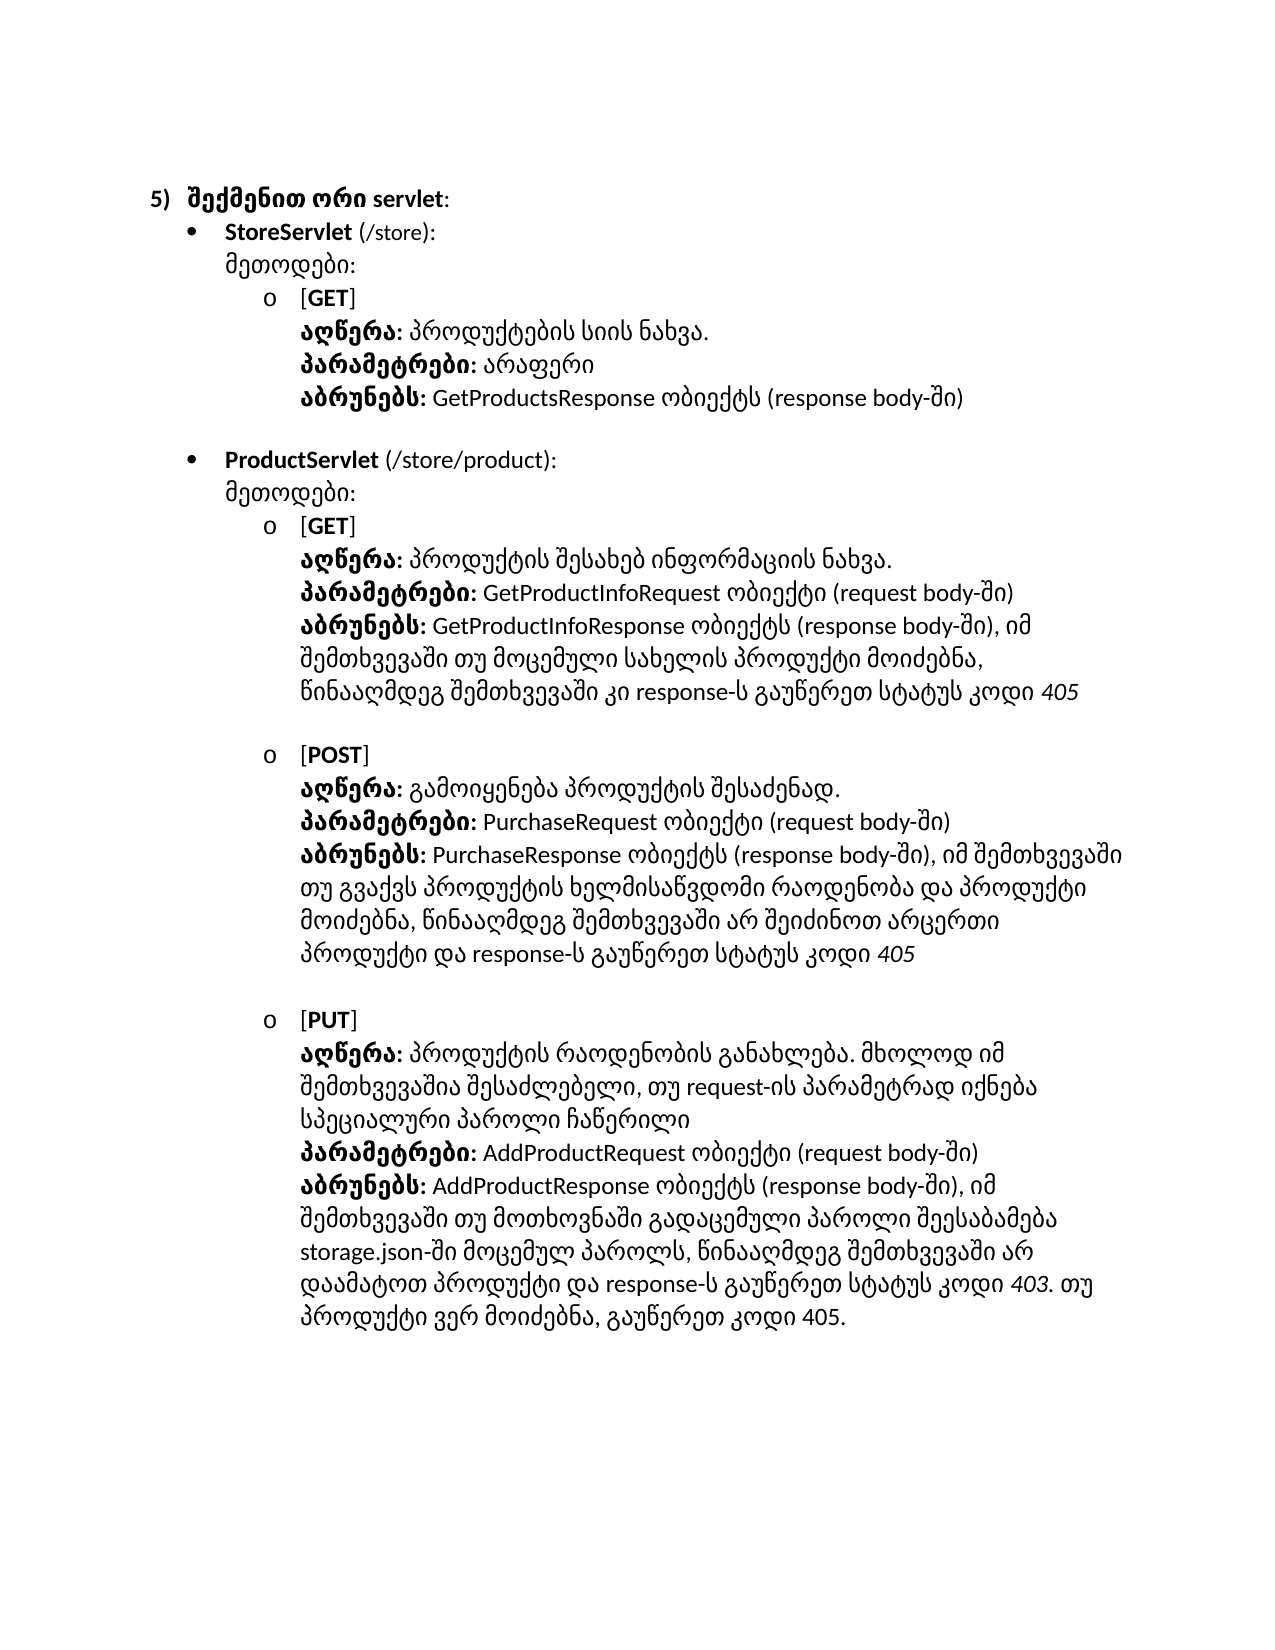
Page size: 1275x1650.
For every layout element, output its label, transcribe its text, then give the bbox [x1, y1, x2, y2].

list [GET] [262, 510, 1125, 542]
list ProductServlet (/store/product): მეთოდები: [187, 444, 1125, 508]
list აღწერა: გამოიყენება პროდუქტის შესაძენად. [300, 773, 1125, 804]
list პარამეტრები: AddProductRequest ობიექტი (request body-ში) აბრუნებს: AddProductResponse ობიექტს (response body-ში), იმ შემთხვევაში თუ მოთხოვნაში გადაცემული პაროლი შეესაბამება storage.json-ში მოცემულ პაროლს, წინააღმდეგ შემთხვევაში არ დაამატოთ პროდუქტი და response-ს გაუწერეთ სტატუს კოდი 403. თუ პროდუქტი ვერ მოიძებნა, გაუწერეთ კოდი 405. [300, 1137, 1125, 1332]
list [PUT] [262, 1004, 1125, 1036]
list პარამეტრები: PurchaseRequest ობიექტი (request body-ში) აბრუნებს: PurchaseResponse ობიექტს (response body-ში), იმ შემთხვევაში თუ გვაქვს პროდუქტის ხელმისაწვდომი რაოდენობა და პროდუქტი მოიძებნა, წინააღმდეგ შემთხვევაში არ შეიძინოთ არცერთი პროდუქტი და response-ს გაუწერეთ სტატუს კოდი 405 [300, 806, 1125, 969]
list [POST] [262, 739, 1125, 771]
list [GET] აღწერა: პროდუქტების სიის ნახვა. პარამეტრები: არაფერი აბრუნებს: GetProductsResponse ობიექტს (response body-ში) [262, 282, 1125, 442]
list StoreServlet (/store): მეთოდები: [187, 216, 1125, 279]
list აღწერა: პროდუქტის შესახებ ინფორმაციის ნახვა. [300, 545, 1125, 575]
list შექმენით ორი servlet: [150, 183, 1125, 213]
list აღწერა: პროდუქტის რაოდენობის განახლება. მხოლოდ იმ შემთხვევაშია შესაძლებელი, თუ request-ის პარამეტრად იქნება სპეციალური პაროლი ჩაწერილი [300, 1038, 1125, 1134]
list პარამეტრები: GetProductInfoRequest ობიექტი (request body-ში) აბრუნებს: GetProductInfoResponse ობიექტს (response body-ში), იმ შემთხვევაში თუ მოცემული სახელის პროდუქტი მოიძებნა, წინააღმდეგ შემთხვევაში კი response-ს გაუწერეთ სტატუს კოდი 405 [300, 578, 1125, 737]
